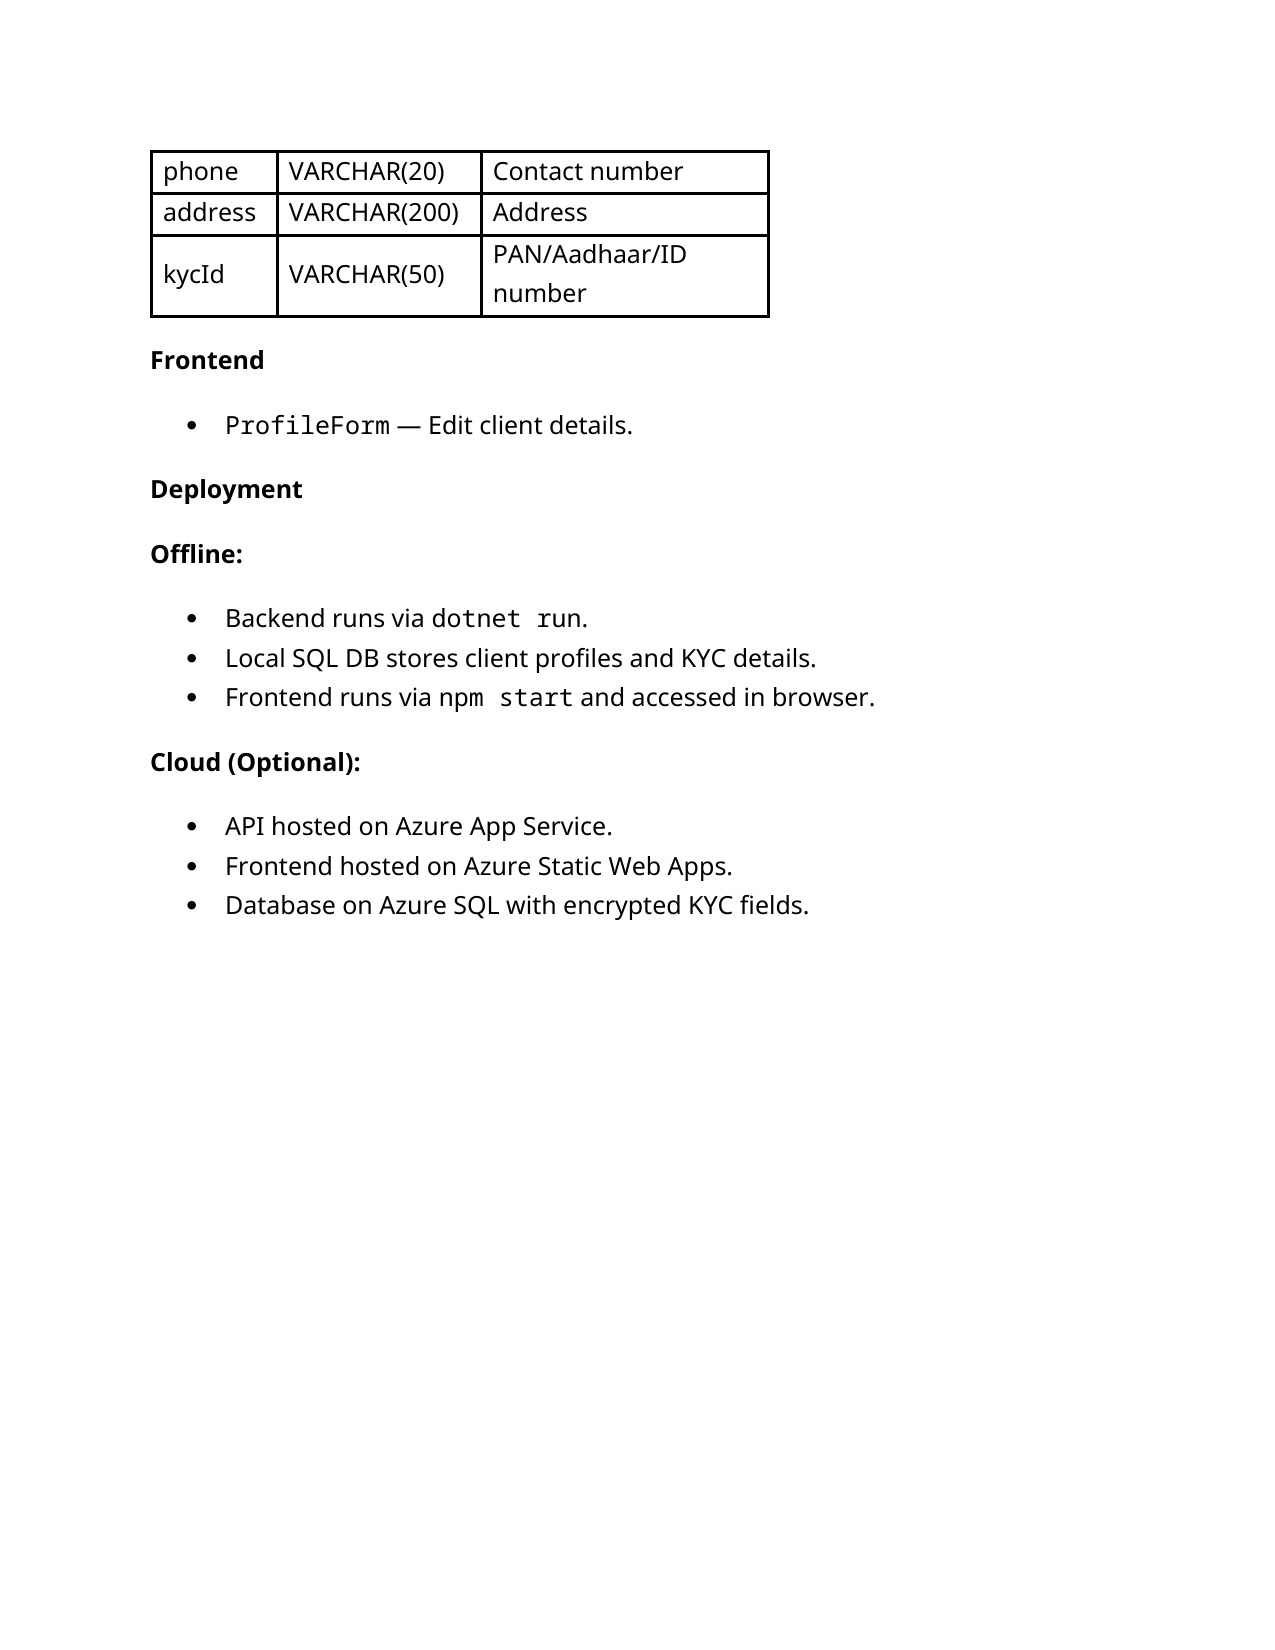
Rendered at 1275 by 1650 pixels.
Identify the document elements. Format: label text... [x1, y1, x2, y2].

table_cell Contact number [483, 153, 767, 192]
list API hosted on Azure App Service. [187, 809, 1125, 843]
list Database on Azure SQL with encrypted KYC fields. [187, 888, 1125, 922]
table_cell Address [483, 195, 767, 233]
list ProfileForm — Edit client details. [187, 407, 1125, 441]
list Frontend runs via npm start and accessed in browser. [187, 680, 1125, 714]
table_cell phone [153, 153, 276, 192]
text Frontend [150, 343, 1125, 377]
list Backend runs via dotnet run. [187, 601, 1125, 635]
text Cloud (Optional): [150, 744, 1125, 778]
text Offline: [150, 536, 1125, 570]
text Deployment [150, 472, 1125, 506]
table_cell kycId [153, 237, 276, 315]
list Local SQL DB stores client profiles and KYC details. [187, 640, 1125, 674]
list Frontend hosted on Azure Static Web Apps. [187, 848, 1125, 882]
table_cell VARCHAR(50) [279, 237, 480, 315]
table_cell VARCHAR(200) [279, 195, 480, 233]
table_cell PAN/Aadhaar/ID number [483, 237, 767, 315]
table_cell address [153, 195, 276, 233]
table_cell VARCHAR(20) [279, 153, 480, 192]
